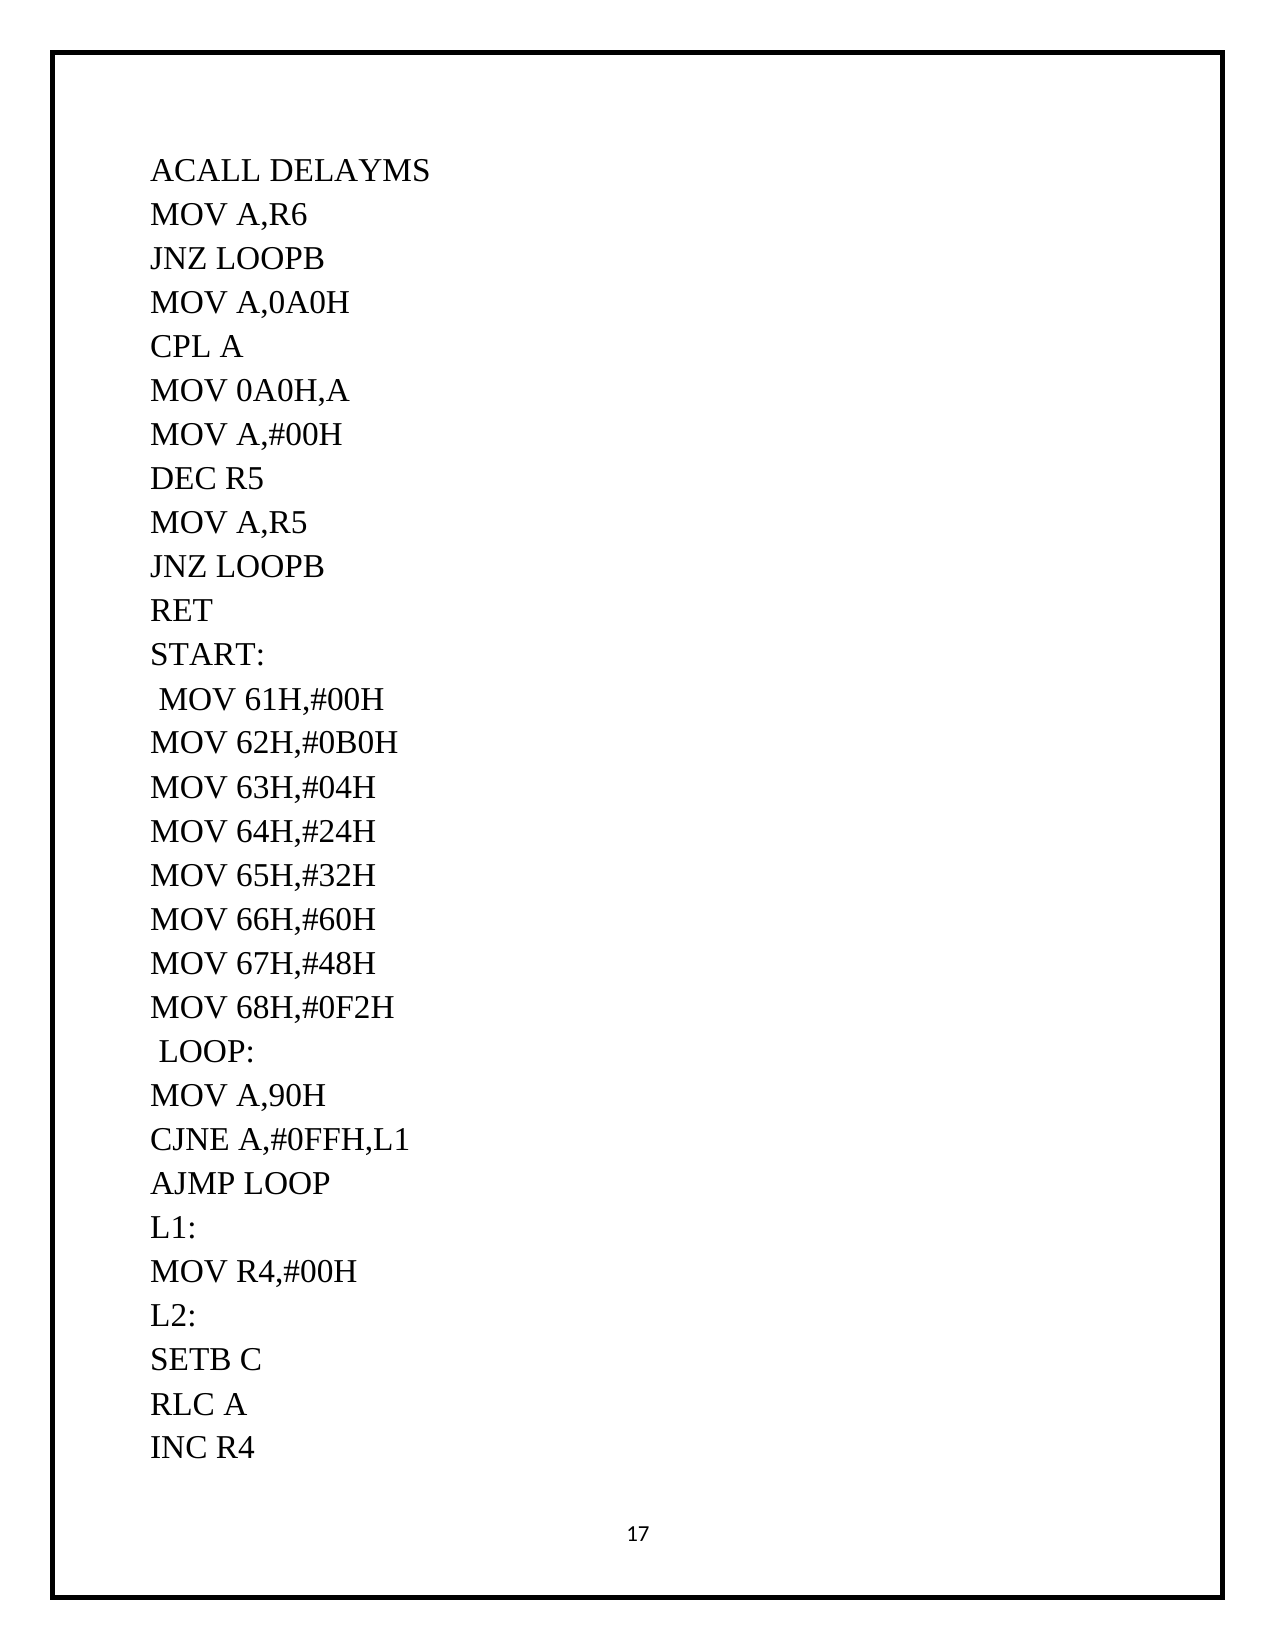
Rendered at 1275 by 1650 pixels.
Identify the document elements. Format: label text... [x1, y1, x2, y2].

text MOV 64H,#24H [150, 811, 1125, 849]
text MOV 62H,#0B0H [150, 723, 1125, 761]
text L2: [150, 1296, 1125, 1334]
text MOV R4,#00H [150, 1252, 1125, 1290]
text INC R4 [150, 1428, 1125, 1466]
text RLC A [150, 1384, 1125, 1422]
text CPL A [150, 326, 1125, 364]
text CJNE A,#0FFH,L1 [150, 1119, 1125, 1158]
text LOOP: [150, 1031, 1125, 1069]
text MOV 63H,#04H [150, 767, 1125, 805]
text SETB C [150, 1340, 1125, 1378]
text RET [150, 591, 1125, 629]
text L1: [150, 1207, 1125, 1246]
text MOV A,R6 [150, 194, 1125, 232]
text START: [150, 635, 1125, 673]
text JNZ LOOPB [150, 238, 1125, 276]
text JNZ LOOPB [150, 547, 1125, 585]
text MOV A,0A0H [150, 282, 1125, 321]
text MOV 68H,#0F2H [150, 987, 1125, 1026]
text MOV A,R5 [150, 502, 1125, 541]
text MOV 66H,#60H [150, 899, 1125, 937]
text DEC R5 [150, 458, 1125, 497]
text MOV 67H,#48H [150, 943, 1125, 981]
text MOV 61H,#00H [150, 679, 1125, 717]
text MOV A,#00H [150, 414, 1125, 453]
text AJMP LOOP [150, 1163, 1125, 1202]
text MOV 65H,#32H [150, 855, 1125, 893]
text MOV A,90H [150, 1075, 1125, 1114]
text ACALL DELAYMS [150, 150, 1125, 188]
text MOV 0A0H,A [150, 370, 1125, 409]
